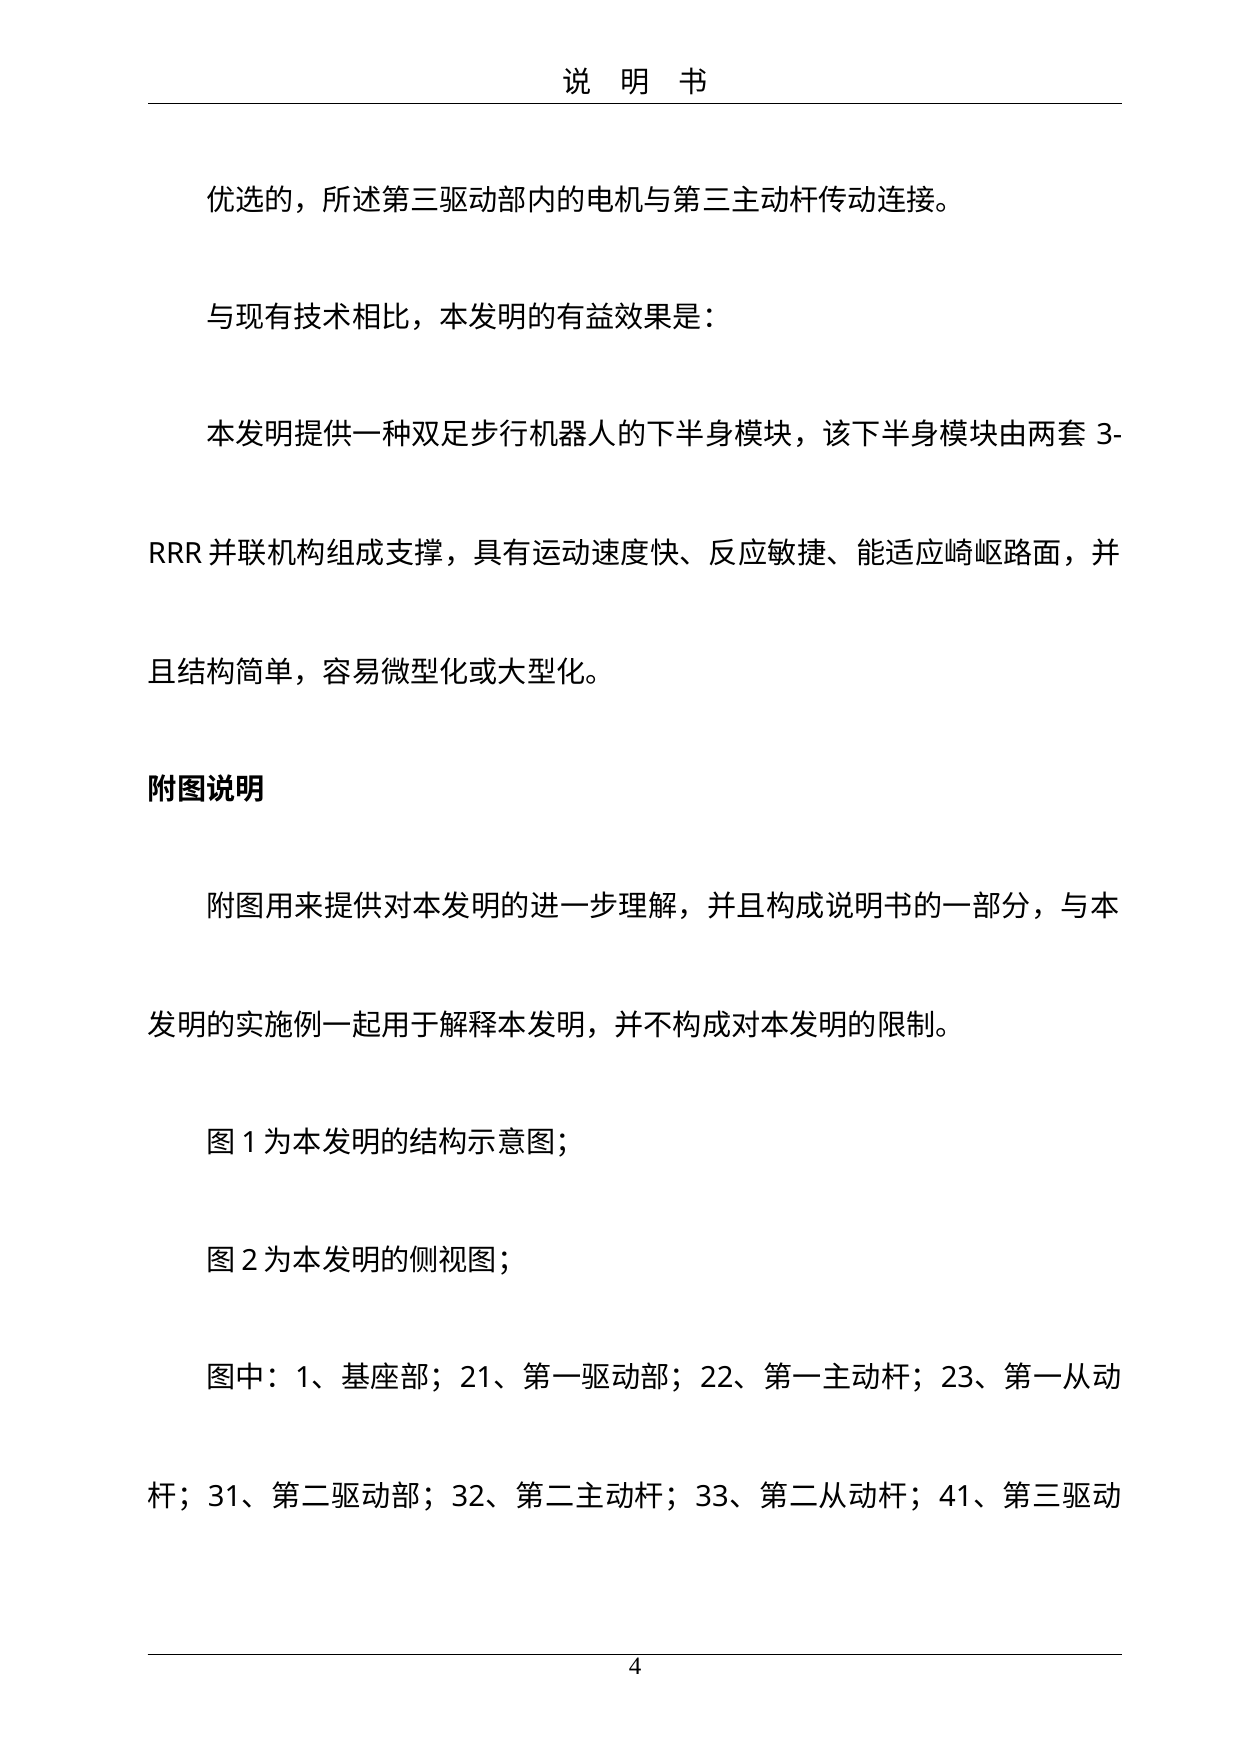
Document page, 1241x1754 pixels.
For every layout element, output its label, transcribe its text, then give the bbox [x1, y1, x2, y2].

text 优选的，所述第三驱动部内的电机与第三主动杆传动连接。 [148, 157, 1122, 237]
text 图2为本发明的侧视图； [148, 1218, 1122, 1297]
text 附图用来提供对本发明的进一步理解，并且构成说明书的一部分，与本发明的实施例一起用于解释本发明，并不构成对本发明的限制。 [148, 864, 1122, 1063]
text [148, 1335, 1122, 1533]
text 图1为本发明的结构示意图； [148, 1101, 1122, 1180]
text 本发明提供一种双足步行机器人的下半身模块，该下半身模块由两套 3-RRR并联机构组成支撑，具有运动速度快、反应敏捷、能适应崎岖路面，并且结构简单，容易微型化或大型化。 [148, 392, 1122, 709]
text 与现有技术相比，本发明的有益效果是： [148, 275, 1122, 354]
text 附图说明 [148, 747, 1122, 827]
